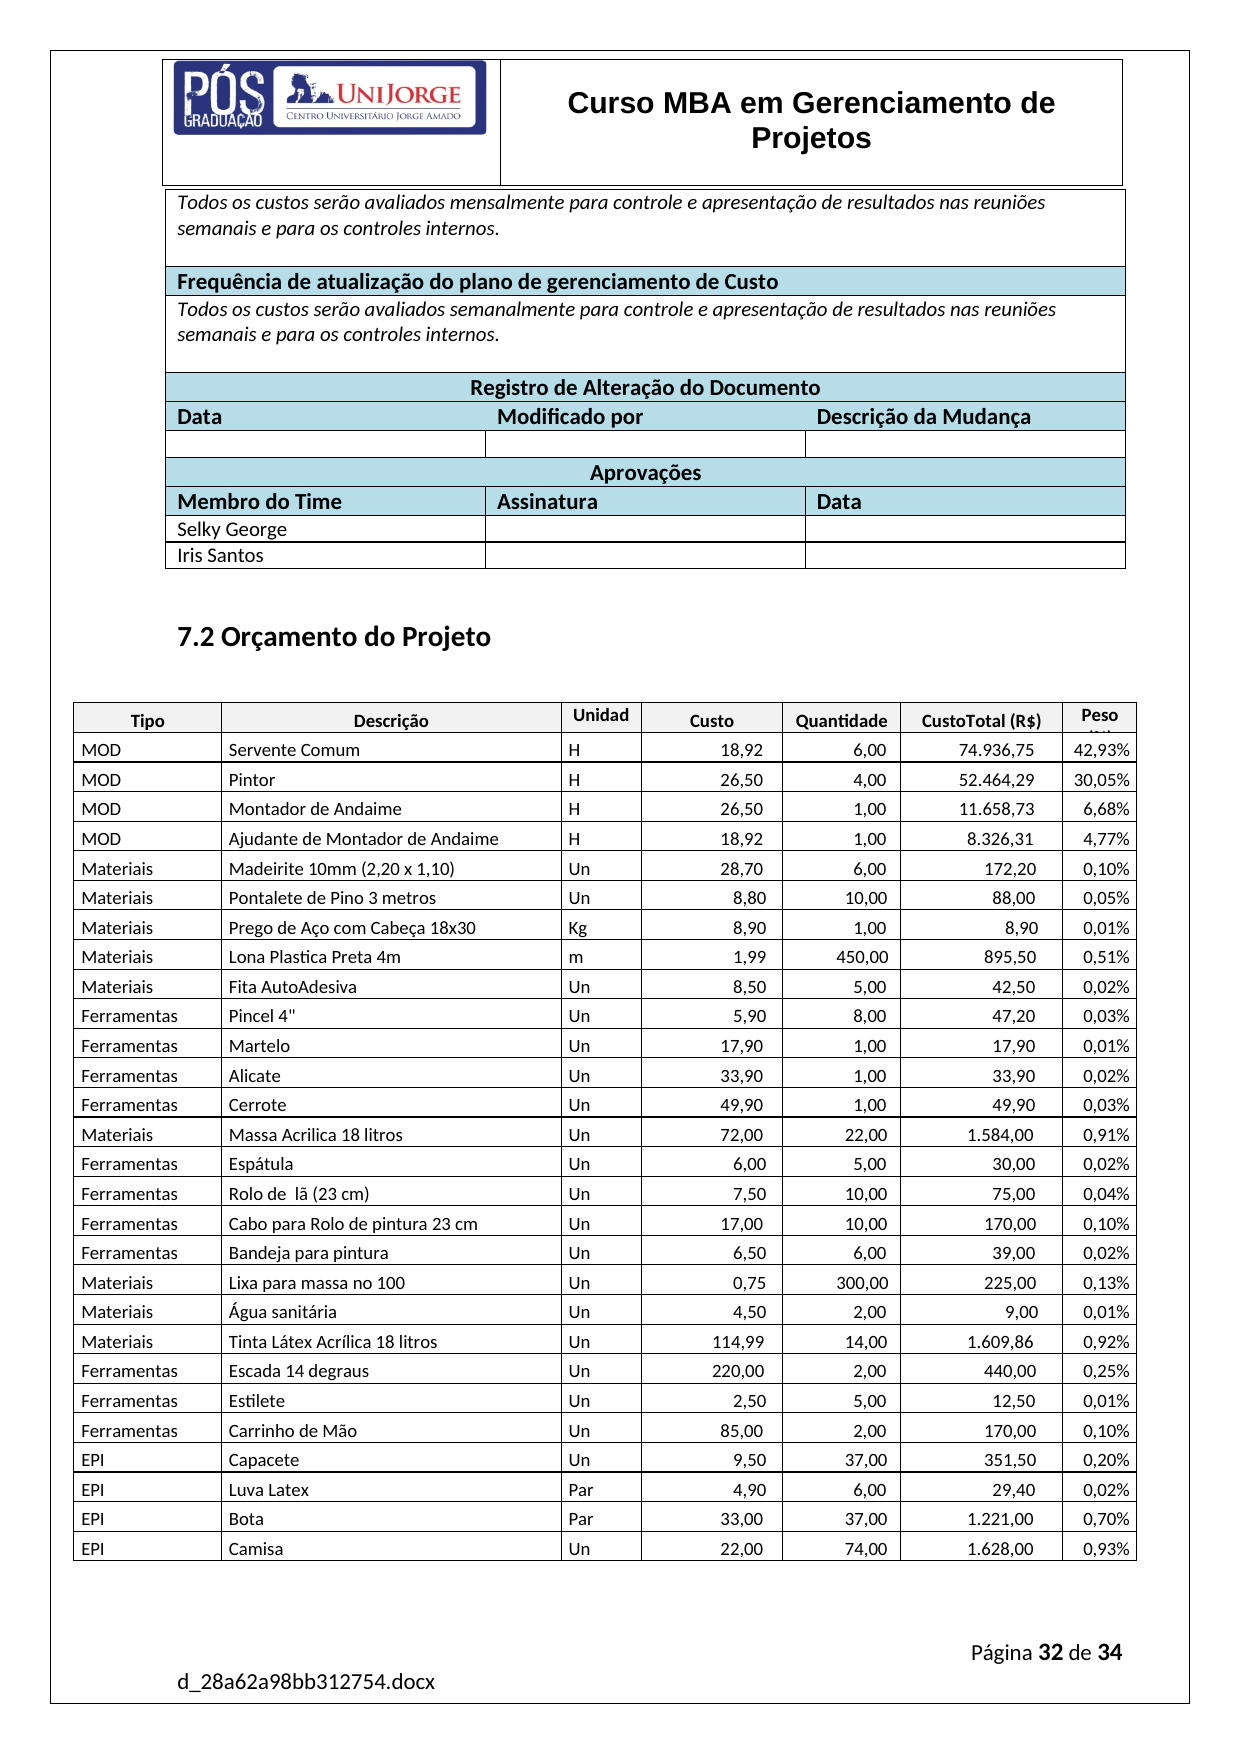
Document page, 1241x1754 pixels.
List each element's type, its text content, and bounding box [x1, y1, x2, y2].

table_cell 88,00 [901, 881, 1062, 909]
table_cell Lona Plastica Preta 4m [222, 940, 561, 968]
table_cell Un [562, 1236, 641, 1264]
table_cell Ferramentas [74, 999, 221, 1028]
table_cell 0,92% [1063, 1325, 1136, 1353]
table_cell Un [562, 851, 641, 880]
table_cell [806, 516, 1125, 541]
table_cell 0,02% [1063, 1236, 1136, 1264]
table_cell 11.658,73 [901, 792, 1062, 821]
table_cell [806, 543, 1125, 568]
table_cell MOD [74, 792, 221, 821]
table_cell 47,20 [901, 999, 1062, 1028]
table_cell Carrinho de Mão [222, 1413, 561, 1442]
table_cell Pincel 4" [222, 999, 561, 1028]
table_cell MOD [74, 822, 221, 850]
table_cell Bota [222, 1502, 561, 1531]
table_cell 8.326,31 [901, 822, 1062, 850]
table_cell EPI [74, 1473, 221, 1501]
table_cell [486, 431, 805, 457]
table_cell 0,02% [1063, 1147, 1136, 1176]
table_cell 170,00 [901, 1413, 1062, 1442]
table_cell 0,01% [1063, 1295, 1136, 1323]
table_cell Cerrote [222, 1088, 561, 1116]
table_cell 0,03% [1063, 999, 1136, 1028]
table_cell Luva Latex [222, 1473, 561, 1501]
table_cell 8,00 [783, 999, 900, 1028]
table_cell Selky George [166, 516, 485, 541]
table_cell Ferramentas [74, 1354, 221, 1383]
table_cell 1,99 [642, 940, 782, 968]
table_cell 30,00 [901, 1147, 1062, 1176]
table_cell 8,80 [642, 881, 782, 909]
table_cell 5,90 [642, 999, 782, 1028]
table_cell 1.221,00 [901, 1502, 1062, 1531]
table_cell 0,01% [1063, 1384, 1136, 1412]
table_cell Pintor [222, 763, 561, 791]
table_cell 22,00 [642, 1532, 782, 1560]
table_cell 52.464,29 [901, 763, 1062, 791]
table_header Quantidade [783, 703, 900, 732]
table_cell 6,00 [783, 1236, 900, 1264]
table_cell Par [562, 1473, 641, 1501]
table_cell 9,50 [642, 1443, 782, 1471]
table_cell EPI [74, 1502, 221, 1531]
table_cell 300,00 [783, 1265, 900, 1294]
table_cell 39,00 [901, 1236, 1062, 1264]
table_cell Rolo de lã (23 cm) [222, 1177, 561, 1205]
table_cell 0,25% [1063, 1354, 1136, 1383]
table_cell 7,50 [642, 1177, 782, 1205]
table_cell 18,92 [642, 822, 782, 850]
table_header Peso (%) [1063, 703, 1136, 732]
table_cell 33,00 [642, 1502, 782, 1531]
table_cell 0,10% [1063, 1206, 1136, 1235]
table_cell 28,70 [642, 851, 782, 880]
table_cell Ferramentas [74, 1088, 221, 1116]
table_cell Ferramentas [74, 1206, 221, 1235]
table_cell 17,90 [642, 1029, 782, 1057]
table_cell Un [562, 881, 641, 909]
picture [173, 60, 487, 135]
table_cell Aprovações [166, 458, 1125, 486]
table_cell Todos os custos serão avaliados semanalmente para controle e apresentação de resultados nas reuniões semanais e para os controles internos. [166, 296, 1125, 372]
table_cell Materiais [74, 1265, 221, 1294]
table_cell 0,10% [1063, 1413, 1136, 1442]
table_cell 1,00 [783, 1088, 900, 1116]
table_cell 0,91% [1063, 1118, 1136, 1146]
table_cell 30,05% [1063, 763, 1136, 791]
table_cell Materiais [74, 910, 221, 939]
table_header Tipo [74, 703, 221, 732]
table_cell 10,00 [783, 881, 900, 909]
table_cell 8,90 [642, 910, 782, 939]
table_cell 0,04% [1063, 1177, 1136, 1205]
table_cell Un [562, 1413, 641, 1442]
table_cell Un [562, 1058, 641, 1087]
table_cell Todos os custos serão avaliados mensalmente para controle e apresentação de resultados nas reuniões semanais e para os controles internos. [166, 190, 1125, 266]
table_cell 114,99 [642, 1325, 782, 1353]
table_cell 1.628,00 [901, 1532, 1062, 1560]
table_cell 12,50 [901, 1384, 1062, 1412]
table_cell H [562, 792, 641, 821]
table_cell 4,90 [642, 1473, 782, 1501]
table_cell Alicate [222, 1058, 561, 1087]
table_cell 0,51% [1063, 940, 1136, 968]
table_cell 42,50 [901, 970, 1062, 998]
table_cell m [562, 940, 641, 968]
table_cell 33,90 [901, 1058, 1062, 1087]
table_cell Assinatura [486, 487, 805, 515]
table_cell Un [562, 1177, 641, 1205]
table_cell 26,50 [642, 763, 782, 791]
table_cell H [562, 822, 641, 850]
table_cell 0,20% [1063, 1443, 1136, 1471]
table_cell 1,00 [783, 792, 900, 821]
table_cell Modificado por [486, 402, 805, 430]
table_cell Fita AutoAdesiva [222, 970, 561, 998]
table_cell Data [806, 487, 1125, 515]
table_cell Massa Acrilica 18 litros [222, 1118, 561, 1146]
table_cell 0,10% [1063, 851, 1136, 880]
table_cell Un [562, 1384, 641, 1412]
table_cell 450,00 [783, 940, 900, 968]
table_cell 0,02% [1063, 1058, 1136, 1087]
table_cell 0,70% [1063, 1502, 1136, 1531]
table_cell Un [562, 1295, 641, 1323]
table_cell 5,00 [783, 970, 900, 998]
table_cell 33,90 [642, 1058, 782, 1087]
table_cell Materiais [74, 1118, 221, 1146]
table_cell Un [562, 1354, 641, 1383]
table_cell Estilete [222, 1384, 561, 1412]
table_cell 4,77% [1063, 822, 1136, 850]
table_cell Ferramentas [74, 1384, 221, 1412]
table_cell Registro de Alteração do Documento [166, 373, 1125, 401]
table_cell 1.609,86 [901, 1325, 1062, 1353]
table_cell Un [562, 1532, 641, 1560]
table_cell 0,93% [1063, 1532, 1136, 1560]
table_cell [166, 431, 485, 457]
table_header Descrição [222, 703, 561, 732]
table_cell Ferramentas [74, 1147, 221, 1176]
table_cell 49,90 [901, 1088, 1062, 1116]
table_header CustoTotal (R$) [901, 703, 1062, 732]
table_cell 225,00 [901, 1265, 1062, 1294]
table_cell 8,90 [901, 910, 1062, 939]
table_cell 85,00 [642, 1413, 782, 1442]
table_cell Ferramentas [74, 1029, 221, 1057]
table_cell MOD [74, 763, 221, 791]
table_cell Par [562, 1502, 641, 1531]
table_cell Pontalete de Pino 3 metros [222, 881, 561, 909]
table_cell 22,00 [783, 1118, 900, 1146]
table_cell Prego de Aço com Cabeça 18x30 [222, 910, 561, 939]
table_cell 9,00 [901, 1295, 1062, 1323]
table_header Custo [642, 703, 782, 732]
table_cell 2,50 [642, 1384, 782, 1412]
table_cell 6,00 [783, 851, 900, 880]
table_cell 895,50 [901, 940, 1062, 968]
table_cell 26,50 [642, 792, 782, 821]
table_cell Capacete [222, 1443, 561, 1471]
table_cell 75,00 [901, 1177, 1062, 1205]
table_cell 37,00 [783, 1502, 900, 1531]
table_cell 1,00 [783, 822, 900, 850]
table_cell 10,00 [783, 1177, 900, 1205]
table_cell Ferramentas [74, 1236, 221, 1264]
table_cell 6,00 [783, 1473, 900, 1501]
table_cell Kg [562, 910, 641, 939]
table_cell 170,00 [901, 1206, 1062, 1235]
table_cell 4,50 [642, 1295, 782, 1323]
table_cell 8,50 [642, 970, 782, 998]
table_cell [806, 431, 1125, 457]
table_cell 37,00 [783, 1443, 900, 1471]
table_cell 6,50 [642, 1236, 782, 1264]
table_cell Un [562, 970, 641, 998]
table_cell Servente Comum [222, 733, 561, 761]
table_cell Martelo [222, 1029, 561, 1057]
table_cell Cabo para Rolo de pintura 23 cm [222, 1206, 561, 1235]
table_cell Ferramentas [74, 1058, 221, 1087]
table_cell 0,01% [1063, 1029, 1136, 1057]
table_header Unidade [562, 703, 641, 732]
table_cell Lixa para massa no 100 [222, 1265, 561, 1294]
table_cell 4,00 [783, 763, 900, 791]
table_cell 6,00 [642, 1147, 782, 1176]
table_cell Escada 14 degraus [222, 1354, 561, 1383]
table_cell 172,20 [901, 851, 1062, 880]
table_cell Ajudante de Montador de Andaime [222, 822, 561, 850]
table_cell 10,00 [783, 1206, 900, 1235]
table_cell Materiais [74, 970, 221, 998]
table_cell Un [562, 1325, 641, 1353]
table_cell 5,00 [783, 1384, 900, 1412]
table_cell 0,13% [1063, 1265, 1136, 1294]
table_cell Un [562, 1147, 641, 1176]
table_cell 6,00 [783, 733, 900, 761]
table_cell 0,05% [1063, 881, 1136, 909]
table_cell 42,93% [1063, 733, 1136, 761]
table_cell 72,00 [642, 1118, 782, 1146]
table_cell 1,00 [783, 1058, 900, 1087]
table_cell 0,75 [642, 1265, 782, 1294]
table_cell 351,50 [901, 1443, 1062, 1471]
table_cell Bandeja para pintura [222, 1236, 561, 1264]
table_cell Ferramentas [74, 1413, 221, 1442]
table_cell Materiais [74, 1295, 221, 1323]
table_cell H [562, 763, 641, 791]
table_cell 49,90 [642, 1088, 782, 1116]
table_cell Camisa [222, 1532, 561, 1560]
table_cell [486, 516, 805, 541]
table_cell Un [562, 1088, 641, 1116]
table_cell EPI [74, 1443, 221, 1471]
table_cell 0,01% [1063, 910, 1136, 939]
table_cell 17,00 [642, 1206, 782, 1235]
table_cell H [562, 733, 641, 761]
table_cell 2,00 [783, 1354, 900, 1383]
table_cell Un [562, 1206, 641, 1235]
table_cell [486, 543, 805, 568]
table_cell 2,00 [783, 1413, 900, 1442]
table_cell 1,00 [783, 910, 900, 939]
table_cell 1.584,00 [901, 1118, 1062, 1146]
table_cell Un [562, 1443, 641, 1471]
table_cell Un [562, 1265, 641, 1294]
table_cell Materiais [74, 881, 221, 909]
table_cell 0,03% [1063, 1088, 1136, 1116]
table_cell Data [166, 402, 486, 430]
table_cell 220,00 [642, 1354, 782, 1383]
table_cell Materiais [74, 940, 221, 968]
table_cell Descrição da Mudança [805, 402, 1125, 430]
table_cell 74,00 [783, 1532, 900, 1560]
table_cell Água sanitária [222, 1295, 561, 1323]
table_cell Un [562, 1029, 641, 1057]
table_cell Espátula [222, 1147, 561, 1176]
table_cell 29,40 [901, 1473, 1062, 1501]
table_cell 6,68% [1063, 792, 1136, 821]
table_cell Tinta Látex Acrílica 18 litros [222, 1325, 561, 1353]
table_cell Ferramentas [74, 1177, 221, 1205]
table_cell 0,02% [1063, 970, 1136, 998]
table_cell Montador de Andaime [222, 792, 561, 821]
table_cell 14,00 [783, 1325, 900, 1353]
table_cell MOD [74, 733, 221, 761]
table_cell 1,00 [783, 1029, 900, 1057]
table_cell 18,92 [642, 733, 782, 761]
table_cell 0,02% [1063, 1473, 1136, 1501]
table_cell 17,90 [901, 1029, 1062, 1057]
table_cell Materiais [74, 851, 221, 880]
table_cell Madeirite 10mm (2,20 x 1,10) [222, 851, 561, 880]
table_cell Frequência de atualização do plano de gerenciamento de Custo [166, 267, 1125, 295]
table_cell Membro do Time [166, 487, 485, 515]
table_cell 74.936,75 [901, 733, 1062, 761]
text 7.2 Orçamento do Projeto [177, 618, 1122, 653]
table_cell Materiais [74, 1325, 221, 1353]
table_cell 5,00 [783, 1147, 900, 1176]
table_cell Un [562, 1118, 641, 1146]
table_cell EPI [74, 1532, 221, 1560]
table_cell Un [562, 999, 641, 1028]
table_cell 440,00 [901, 1354, 1062, 1383]
table_cell 2,00 [783, 1295, 900, 1323]
table_cell Iris Santos [166, 543, 485, 568]
